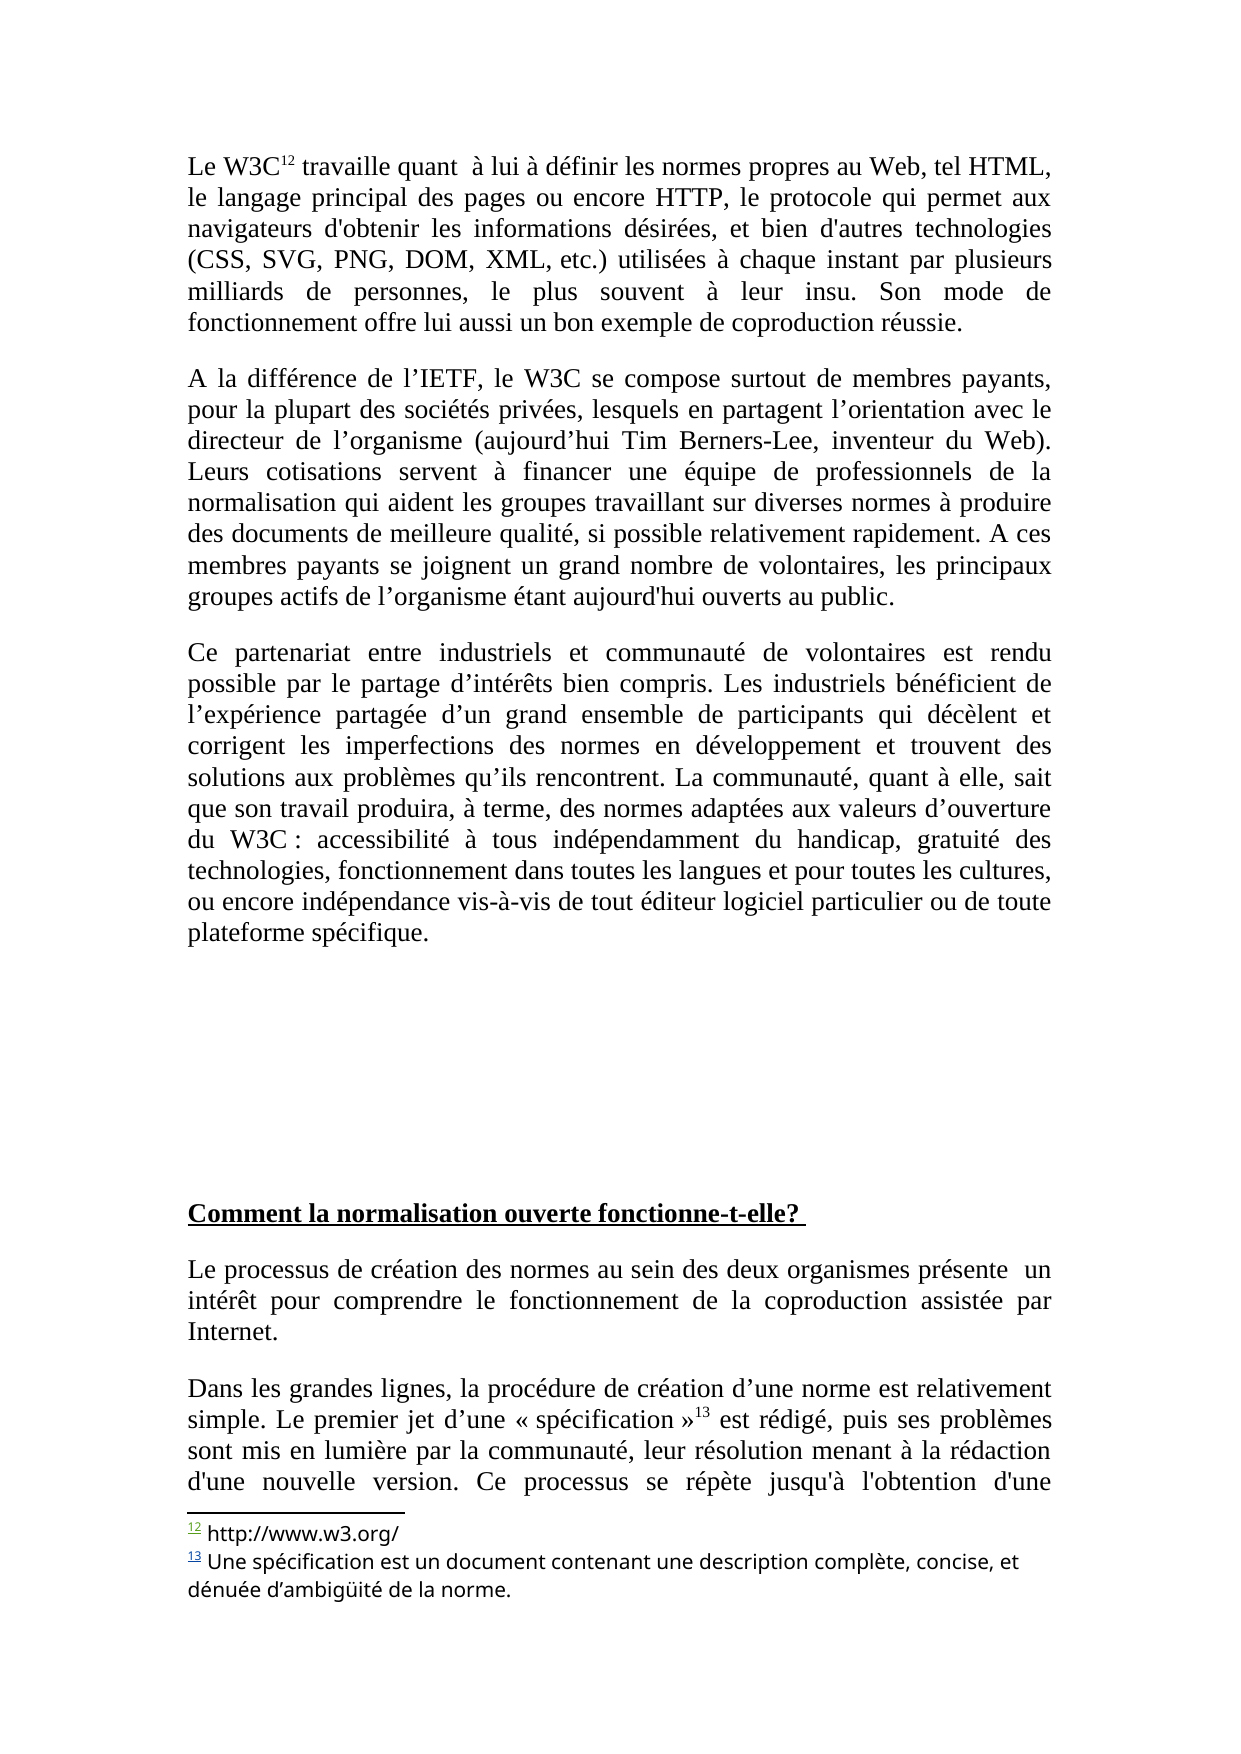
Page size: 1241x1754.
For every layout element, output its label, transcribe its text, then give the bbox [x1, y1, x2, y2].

text , le W3C de membres payantspour la plupar des sociétés privées cotisations servent à financer une équipe de professionnels de la normalisation qui . membres payants volontaires, les principaux groupes actifs aujourd'hui ouverts au public. [187, 362, 1053, 611]
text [187, 1372, 1053, 1496]
text Le W3C à définir les normes propres au Web, HTML le langage principal des pages HTTP, le protocole qui permet aux navigateurs d'obtenir les informations désirées et bien d'autres technologies (CSS, SVG, PNG, DOM, XML,etc.) utilisées à chaque instant par plusieurs milliards de personnes, . [187, 150, 1053, 337]
text Ce partenariat entre industriels et communauté est possible. es industriels bénéficient d expérience corrige les s et trouve des solutions aux problèmes rencontr a communauté sait qu produira à terme norme aux valeurs du W3C à tous gratuité de technologies, fonctionnement dans toutes les langues et pour toutes les cultures, ouindépendance vis-à-vis de tout éditeur logiciel particulier ou de toute plateforme spécifique. [187, 636, 1053, 947]
